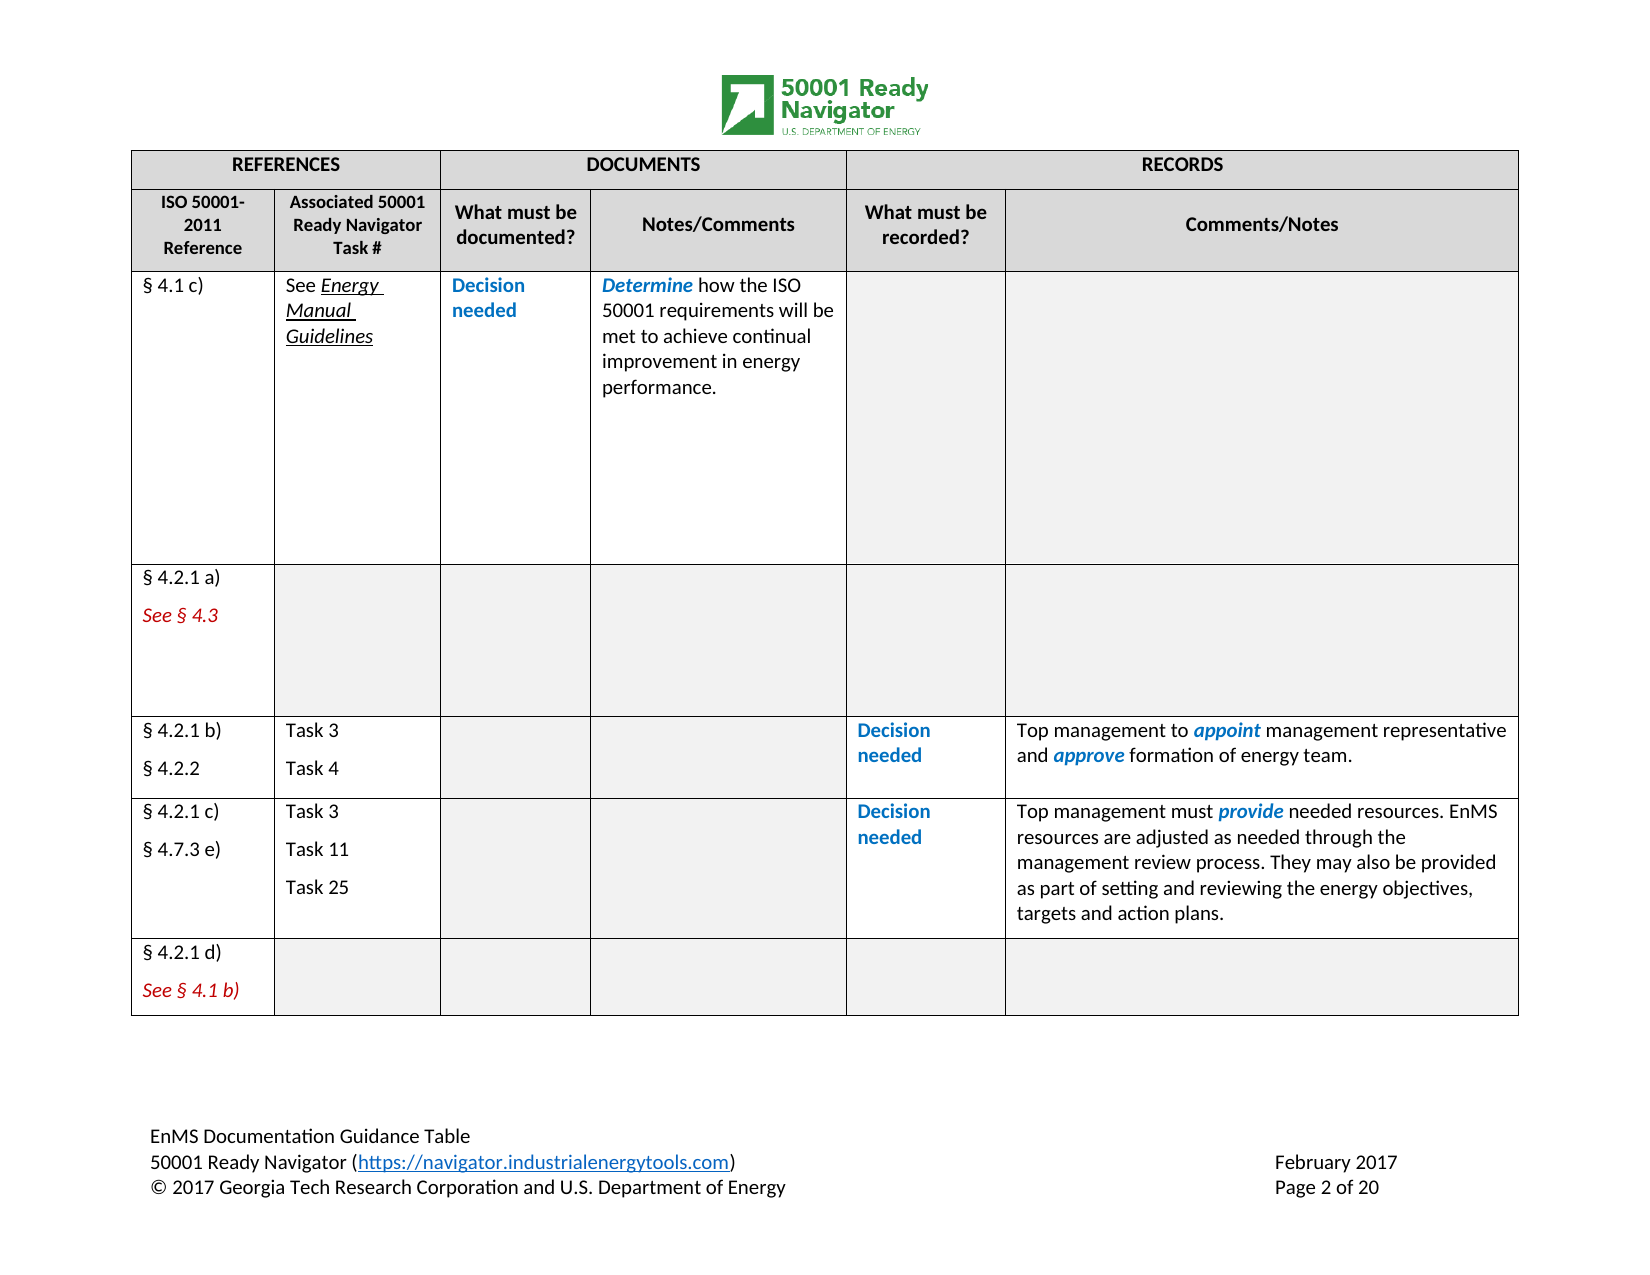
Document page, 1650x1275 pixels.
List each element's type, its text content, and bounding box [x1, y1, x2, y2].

table_cell [847, 272, 1005, 563]
table_cell [1006, 939, 1518, 1015]
table_header RECORDS [847, 151, 1518, 189]
table_cell Decision needed [847, 717, 1005, 798]
table_cell Comments/Notes [1006, 190, 1518, 271]
table_cell [591, 939, 846, 1015]
table_cell [275, 565, 440, 716]
table_cell Determine how the ISO 50001 requirements will be met to achieve continual improvement in energy performance. [591, 272, 846, 563]
table_cell Top management to appoint management representative and approve formation of energy team. [1006, 717, 1518, 798]
table_cell [1006, 565, 1518, 716]
table_cell Decision needed [441, 272, 590, 563]
table_cell [1006, 272, 1518, 563]
table_cell [441, 799, 590, 938]
table_cell [847, 565, 1005, 716]
table_cell [591, 717, 846, 798]
table_cell What must be recorded? [847, 190, 1005, 271]
table_cell Task 3 Task 4 [275, 717, 440, 798]
table_cell [441, 565, 590, 716]
table_header REFERENCES [132, 151, 440, 189]
table_header DOCUMENTS [441, 151, 846, 189]
table_cell [275, 939, 440, 1015]
table_cell Task 3 Task 11 Task 25 [275, 799, 440, 938]
table_cell [847, 939, 1005, 1015]
table_cell § 4.1 c) [132, 272, 274, 563]
table_cell ISO 50001-2011 Reference [132, 190, 274, 271]
table_cell Decision needed [847, 799, 1005, 938]
table_cell [441, 717, 590, 798]
table_cell [441, 939, 590, 1015]
table_cell § 4.2.1 a) See § 4.3 [132, 565, 274, 716]
table_cell [591, 799, 846, 938]
table_cell See Energy Manual Guidelines [275, 272, 440, 563]
picture [721, 75, 929, 135]
table_cell What must be documented? [441, 190, 590, 271]
table_cell § 4.2.1 d) See § 4.1 b) [132, 939, 274, 1015]
table_cell Notes/Comments [591, 190, 846, 271]
table_cell Top management must provide needed resources. EnMS resources are adjusted as needed through the management review process. They may also be provided as part of setting and reviewing the energy objectives, targets and action plans. [1006, 799, 1518, 938]
table_cell § 4.2.1 b) § 4.2.2 [132, 717, 274, 798]
table_cell [591, 565, 846, 716]
table_cell Associated 50001 Ready Navigator Task # [275, 190, 440, 271]
table_cell § 4.2.1 c) § 4.7.3 e) [132, 799, 274, 938]
